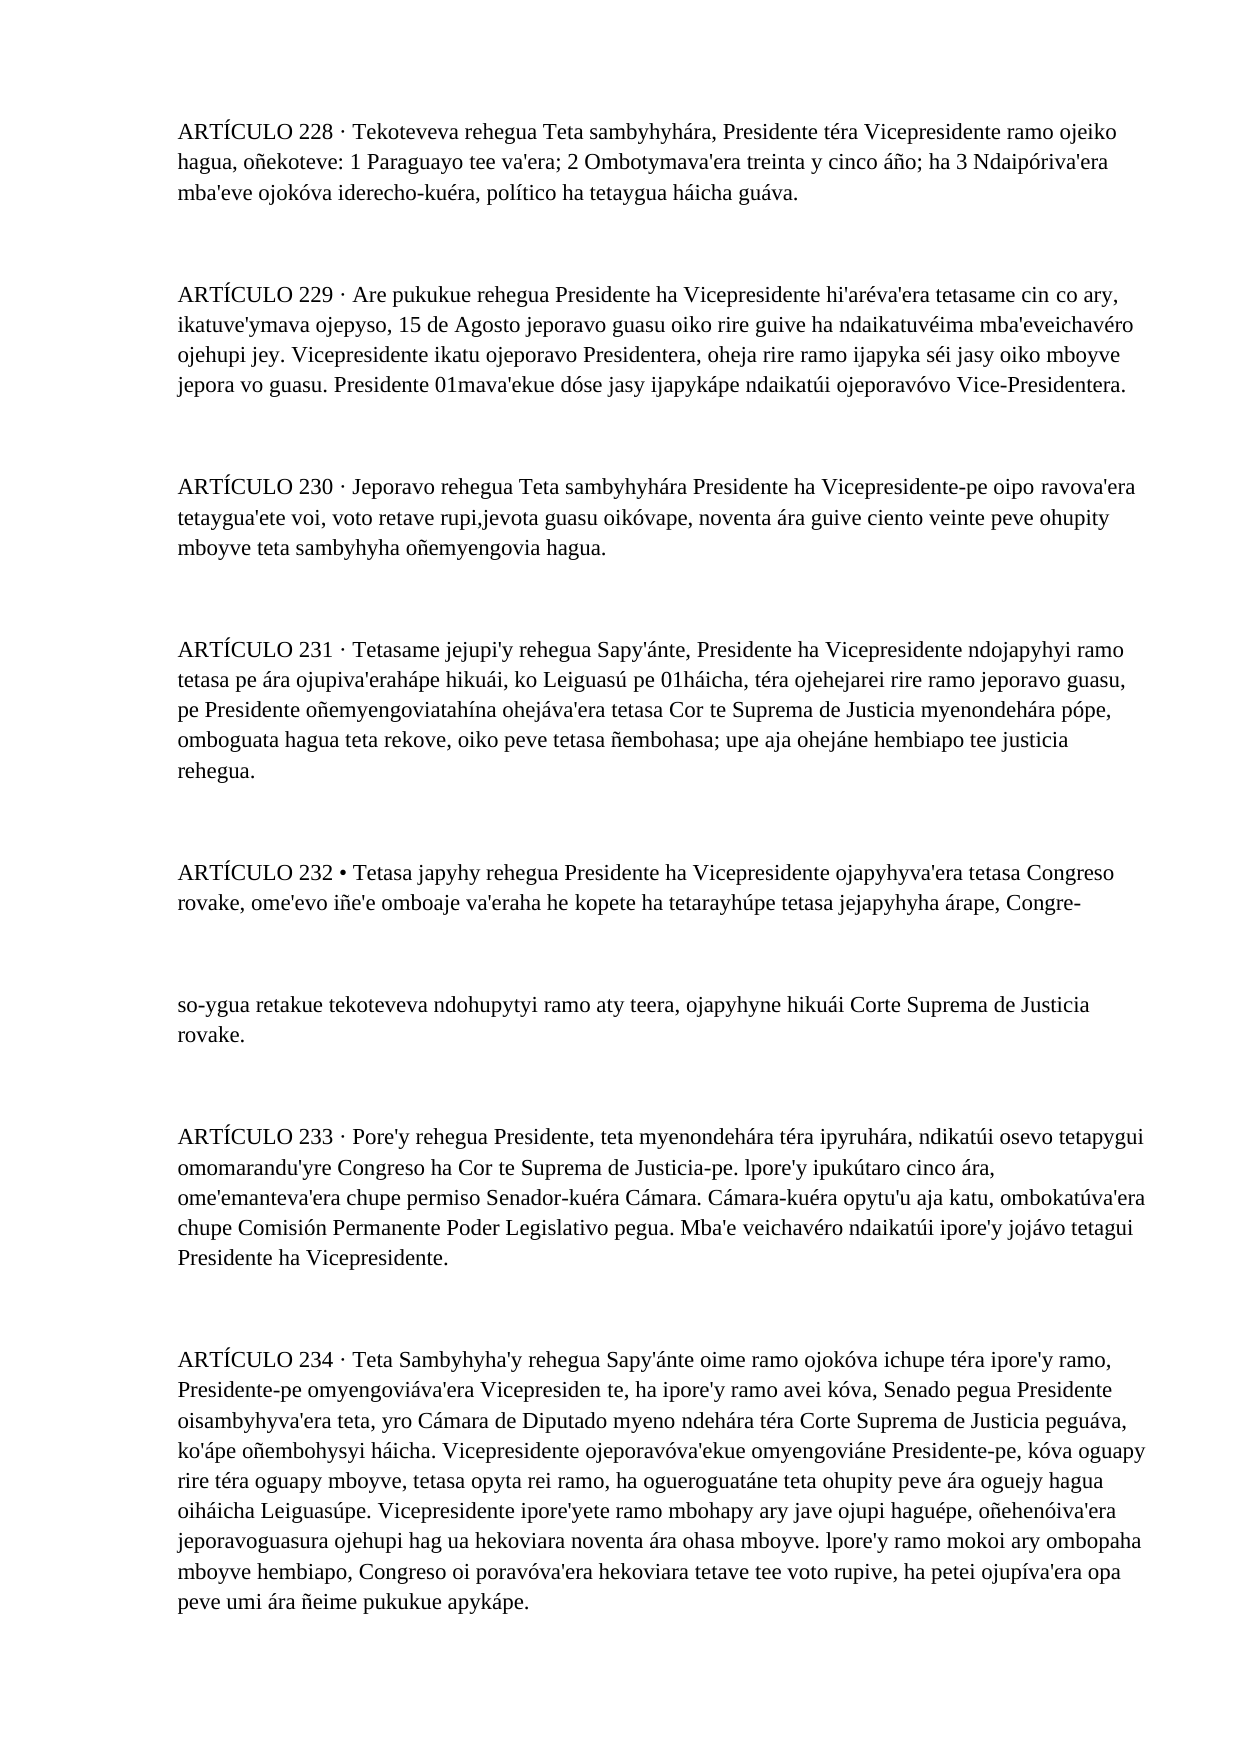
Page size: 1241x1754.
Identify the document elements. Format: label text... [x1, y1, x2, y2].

text ARTÍCULO 234 · Teta Sambyhyha'y rehegua Sapy'ánte oime ramo ojokóva ichupe téra ipore'y ramo, Presidente-pe omyengoviáva'era Vicepresiden­ te, ha ipore'y ramo avei kóva, Senado pegua Presidente oisambyhyva'era teta, yro Cámara de Diputado myeno­ ndehára téra Corte Suprema de Justicia peguáva, ko'ápe oñembohysyi háicha. Vicepresidente ojeporavóva'ekue omyengoviáne Presidente-pe, kóva oguapy rire téra oguapy mboyve, tetasa opyta rei ramo, ha ogueroguatáne teta ohupity peve ára oguejy hagua oiháicha Leiguasúpe. Vicepresidente ipore'yete ramo mbohapy ary jave ojupi haguépe, oñehenóiva'era jeporavoguasura ojehupi hag ua hekoviara noventa ára ohasa mboyve. lpore'y ramo mokoi ary ombopaha mboyve hembiapo, Congreso oi­ poravóva'era hekoviara tetave tee voto rupive, ha petei ojupíva'era opa peve umi ára ñeime pukukue apykápe. [177, 1346, 1152, 1614]
text ARTÍCULO 228 · Tekoteveva rehegua Teta sambyhyhára, Presidente téra Vicepresidente ramo ojeiko hagua, oñekoteve: 1 Paraguayo tee va'era; 2 Ombotymava'era treinta y cinco áño; ha 3 Ndaipóriva'era mba'eve ojokóva iderecho-kuéra, político ha tetaygua háicha guáva. [177, 118, 1152, 205]
text ARTÍCULO 232 • Tetasa japyhy rehegua Presidente ha Vicepresidente ojapyhyva'era tetasa Congreso rovake, ome'evo iñe'e omboaje va'eraha he­ kopete ha tetarayhúpe tetasa jejapyhyha árape, Congre- [177, 859, 1152, 915]
text ARTÍCULO 233 · Pore'y rehegua Presidente, teta myenondehára téra ipyruhára, ndikatúi osevo tetapygui omomarandu'yre Congreso ha Cor­ te Suprema de Justicia-pe. lpore'y ipukútaro cinco ára, ome'emanteva'era chupe permiso Senador-kuéra Cámara. Cámara-kuéra opytu'u aja katu, ombokatúva'era chupe Comisión Permanente Poder Legislativo pegua. Mba'e­ veichavéro ndaikatúi ipore'y jojávo tetagui Presidente ha Vicepresidente. [177, 1123, 1152, 1271]
text so-ygua retakue tekoteveva ndohupytyi ramo aty teera, ojapyhyne hikuái Corte Suprema de Justicia rovake. [177, 991, 1152, 1048]
text ARTÍCULO 230 · Jeporavo rehegua Teta sambyhyhára Presidente ha Vicepresidente-pe oipo­ ravova'era tetaygua'ete voi, voto retave rupi,jevota guasu oikóvape, noventa ára guive ciento veinte peve ohupity mboyve teta sambyhyha oñemyengovia hagua. [177, 473, 1152, 560]
text ARTÍCULO 229 · Are pukukue rehegua Presidente ha Vicepresidente hi'aréva'era tetasame cin­ co ary, ikatuve'ymava ojepyso, 15 de Agosto jeporavo guasu oiko rire guive ha ndaikatuvéima mba'eveichavéro ojehupi jey. Vicepresidente ikatu ojeporavo Presidentera, oheja rire ramo ijapyka séi jasy oiko mboyve jepora­ vo guasu. Presidente 01mava'ekue dóse jasy ijapykápe ndaikatúi ojeporavóvo Vice-Presidentera. [177, 281, 1152, 398]
text ARTÍCULO 231 · Tetasame jejupi'y rehegua Sapy'ánte, Presidente ha Vicepresidente ndojapyhyi ramo tetasa pe ára ojupiva'erahápe hikuái, ko Leiguasú­ pe 01háicha, téra ojehejarei rire ramo jeporavo guasu, pe Presidente oñemyengoviatahína ohejáva'era tetasa Cor­ te Suprema de Justicia myenondehára pópe, omboguata hagua teta rekove, oiko peve tetasa ñembohasa; upe aja ohejáne hembiapo tee justicia rehegua. [177, 636, 1152, 783]
